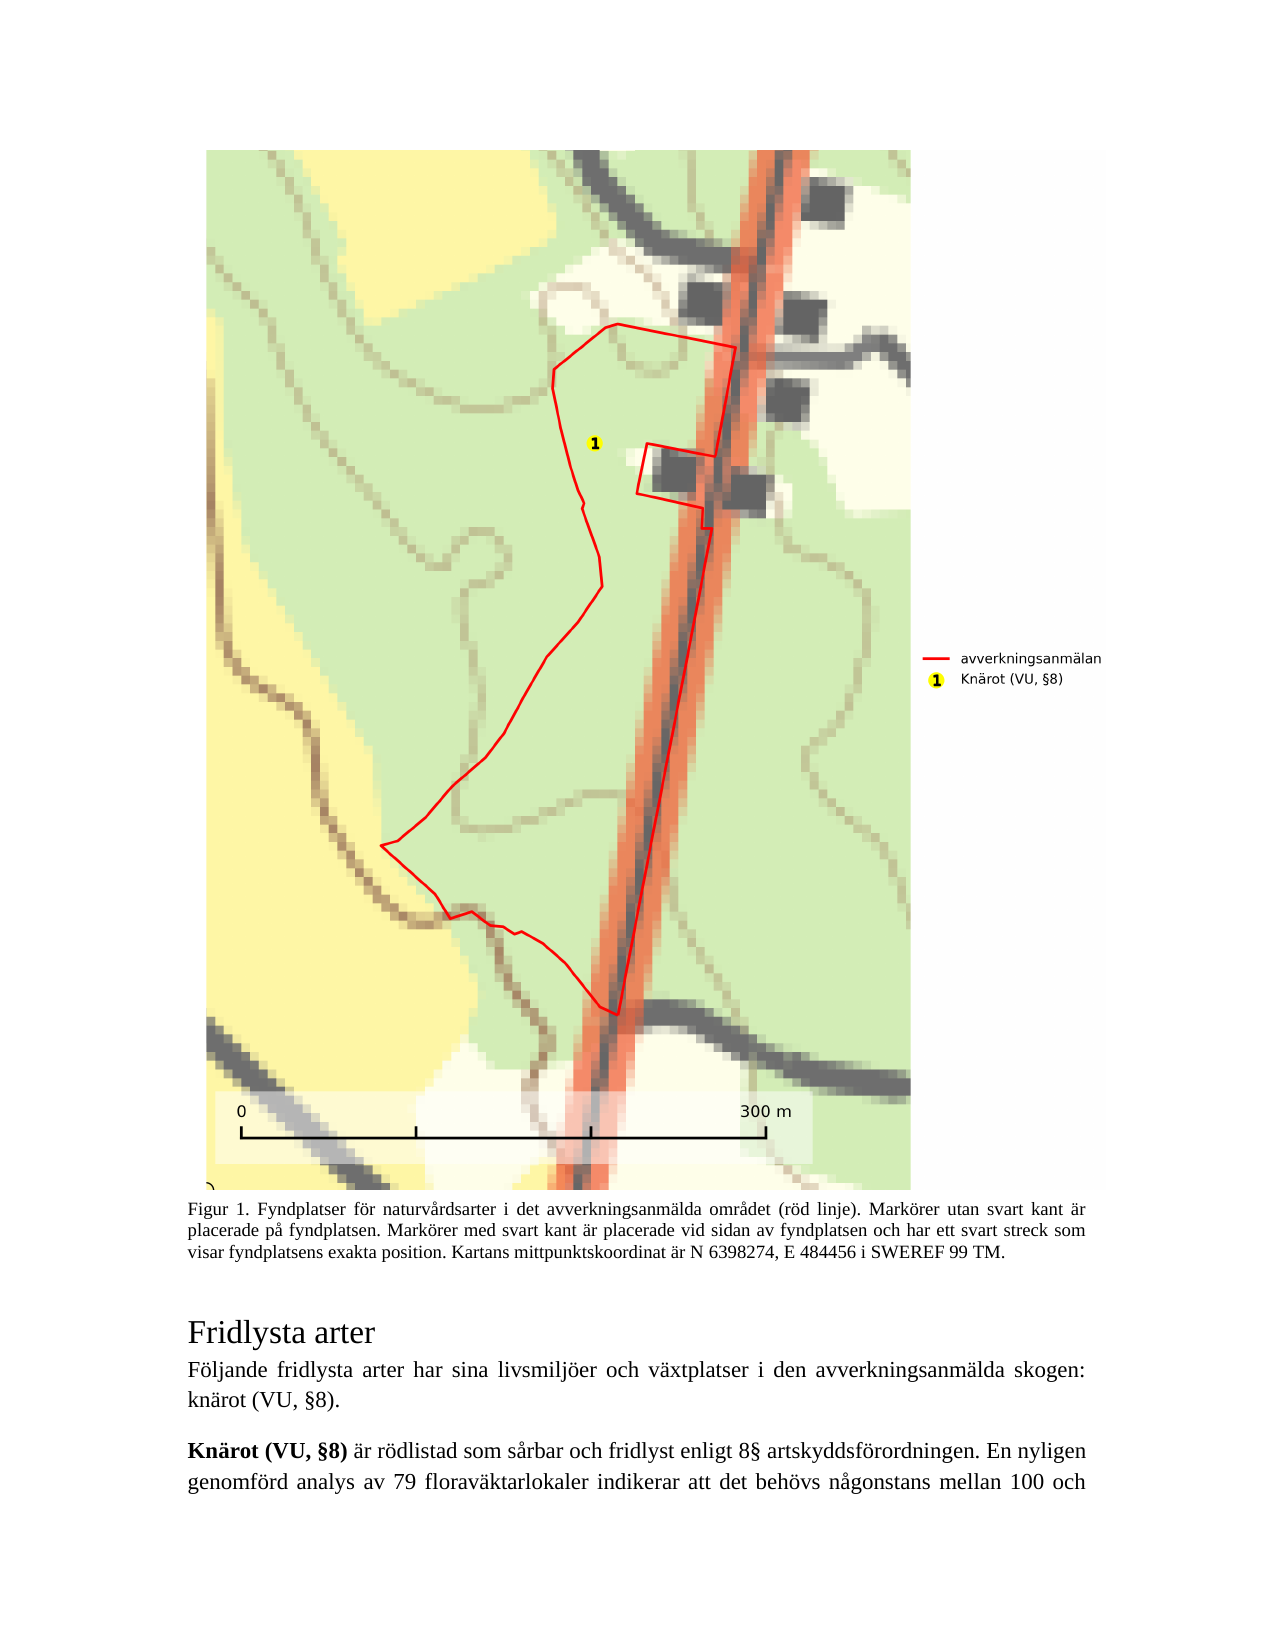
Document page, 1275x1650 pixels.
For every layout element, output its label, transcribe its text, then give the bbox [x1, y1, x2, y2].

picture [206, 150, 1107, 1190]
subtitle Fridlysta arter [187, 1312, 1087, 1351]
text Figur 1. Fyndplatser för naturvårdsarter i det avverkningsanmälda området (röd linje). Markörer utan svart kant är placerade på fyndplatsen. Markörer med svart kant är placerade vid sidan av fyndplatsen och har ett svart streck som visar fyndplatsens exakta position. Kartans mittpunktskoordinat är N 6398274, E 484456 i SWEREF 99 TM. [187, 1198, 1087, 1262]
text Följande fridlysta arter har sina livsmiljöer och växtplatser i den avverkningsanmälda skogen: knärot (VU, §8). [187, 1356, 1087, 1413]
